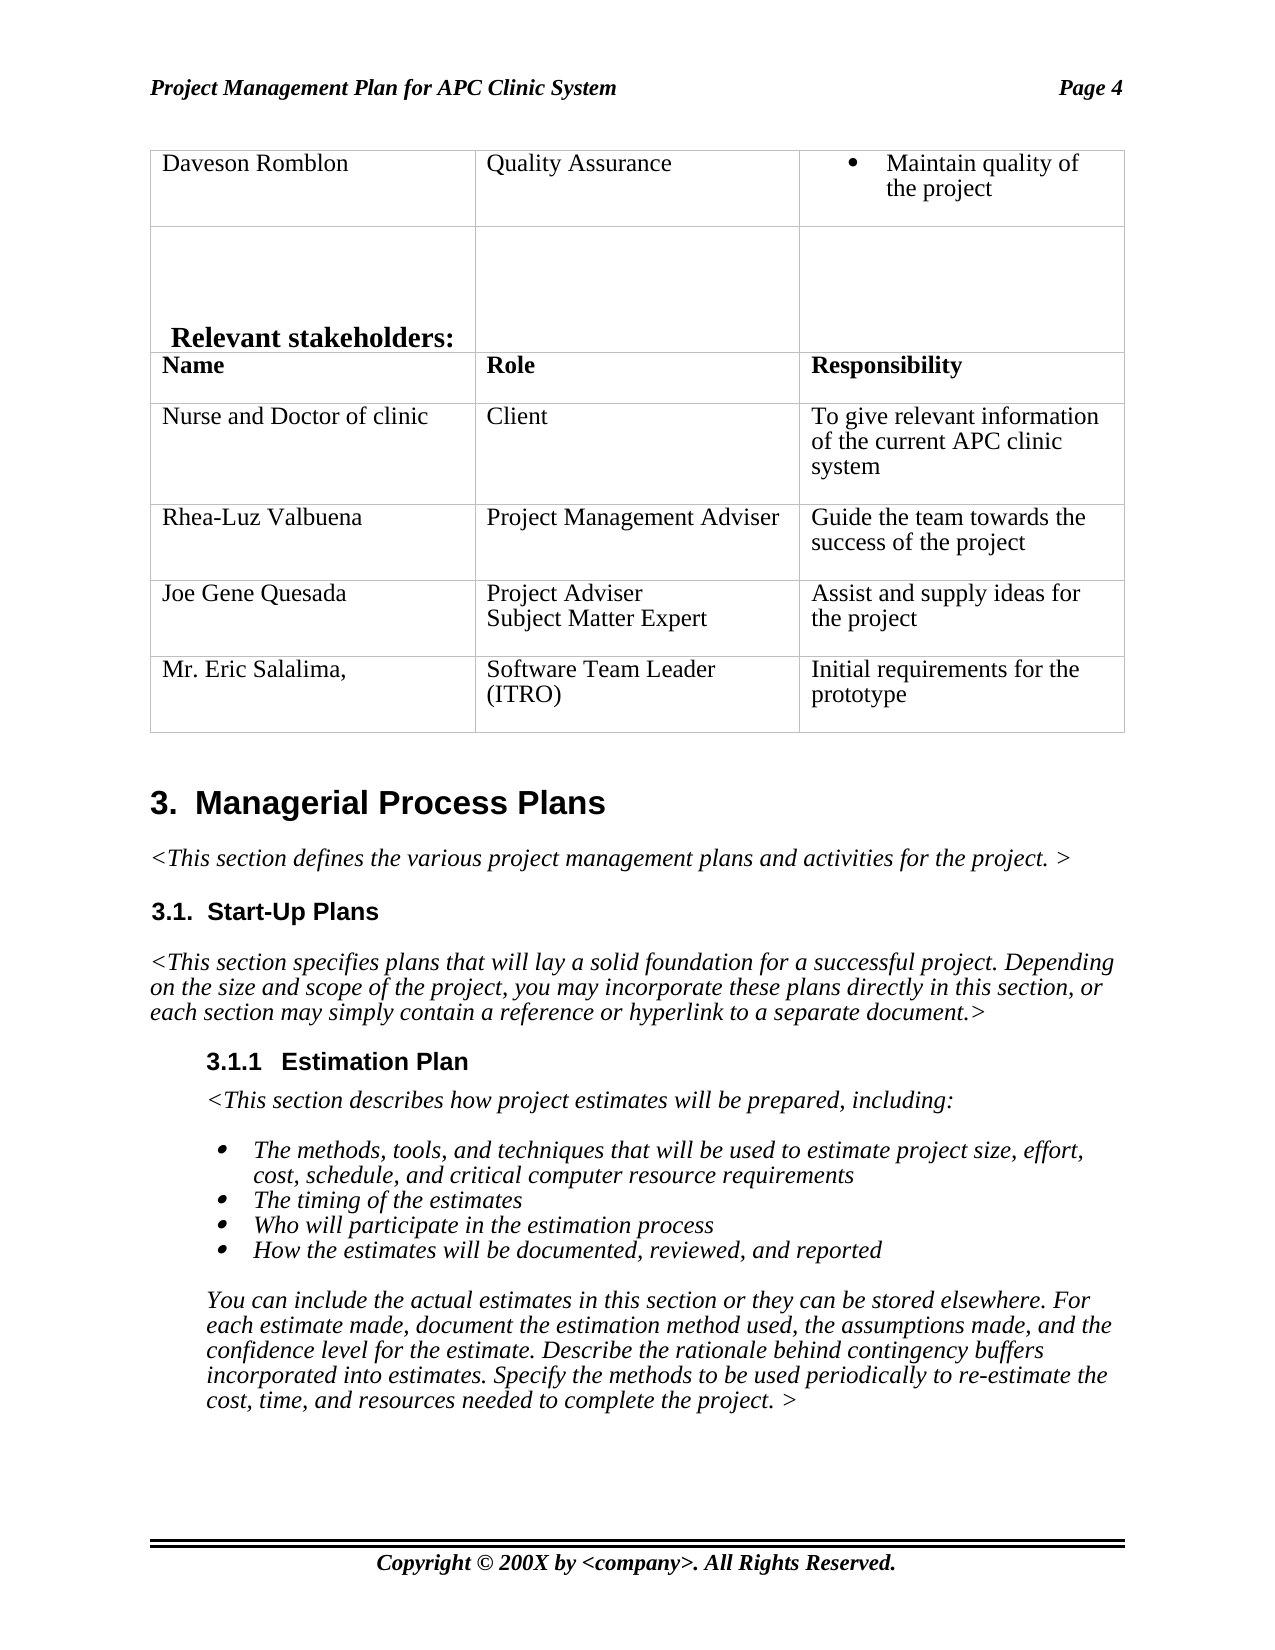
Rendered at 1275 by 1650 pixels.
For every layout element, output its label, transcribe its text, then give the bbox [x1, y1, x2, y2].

text <This section specifies plans that will lay a solid foundation for a successful project. Depending on the size and scope of the project, you may incorporate these plans directly in this section, or each section may simply contain a reference or hyperlink to a separate document.> [150, 951, 1125, 1026]
subtitle Start-Up Plans [151, 897, 1125, 926]
table_cell [476, 227, 799, 352]
table_cell Project Management Adviser [476, 505, 799, 580]
text <This section defines the various project management plans and activities for the project. > [150, 847, 1125, 872]
text Who will participate in the estimation process [216, 1213, 1125, 1238]
text You can include the actual estimates in this section or they can be stored elsewhere. For each estimate made, document the estimation method used, the assumptions made, and the confidence level for the estimate. Describe the rationale behind contingency buffers incorporated into estimates. Specify the methods to be used periodically to re-estimate the cost, time, and resources needed to complete the project. > [206, 1288, 1125, 1413]
table_cell Client [476, 404, 799, 504]
table_cell Role [476, 353, 799, 403]
table_cell Quality Assurance [476, 151, 799, 226]
table_cell Guide the team towards the success of the project [800, 505, 1124, 580]
table_cell Mr. Eric Salalima, [151, 657, 475, 732]
subtitle Managerial Process Plans [150, 783, 1125, 822]
subtitle Estimation Plan [206, 1051, 1125, 1076]
table_cell Project Adviser Subject Matter Expert [476, 581, 799, 656]
table_cell Relevant stakeholders: [151, 227, 475, 352]
table_cell Maintain quality of the project [800, 151, 1124, 226]
text The timing of the estimates [216, 1188, 1125, 1213]
table_cell Nurse and Doctor of clinic [151, 404, 475, 504]
table_cell [800, 227, 1124, 352]
text How the estimates will be documented, reviewed, and reported [216, 1238, 1125, 1263]
table_cell Joe Gene Quesada [151, 581, 475, 656]
text <This section describes how project estimates will be prepared, including: [206, 1088, 1125, 1113]
table_cell To give relevant information of the current APC clinic system [800, 404, 1124, 504]
table_cell Rhea-Luz Valbuena [151, 505, 475, 580]
table_cell Responsibility [800, 353, 1124, 403]
table_cell Name [151, 353, 475, 403]
table_cell Daveson Romblon [151, 151, 475, 226]
table_cell Assist and supply ideas for the project [800, 581, 1124, 656]
text The methods, tools, and techniques that will be used to estimate project size, effort, cost, schedule, and critical computer resource requirements [216, 1138, 1125, 1188]
table_cell Initial requirements for the prototype [800, 657, 1124, 732]
table_cell Software Team Leader (ITRO) [476, 657, 799, 732]
